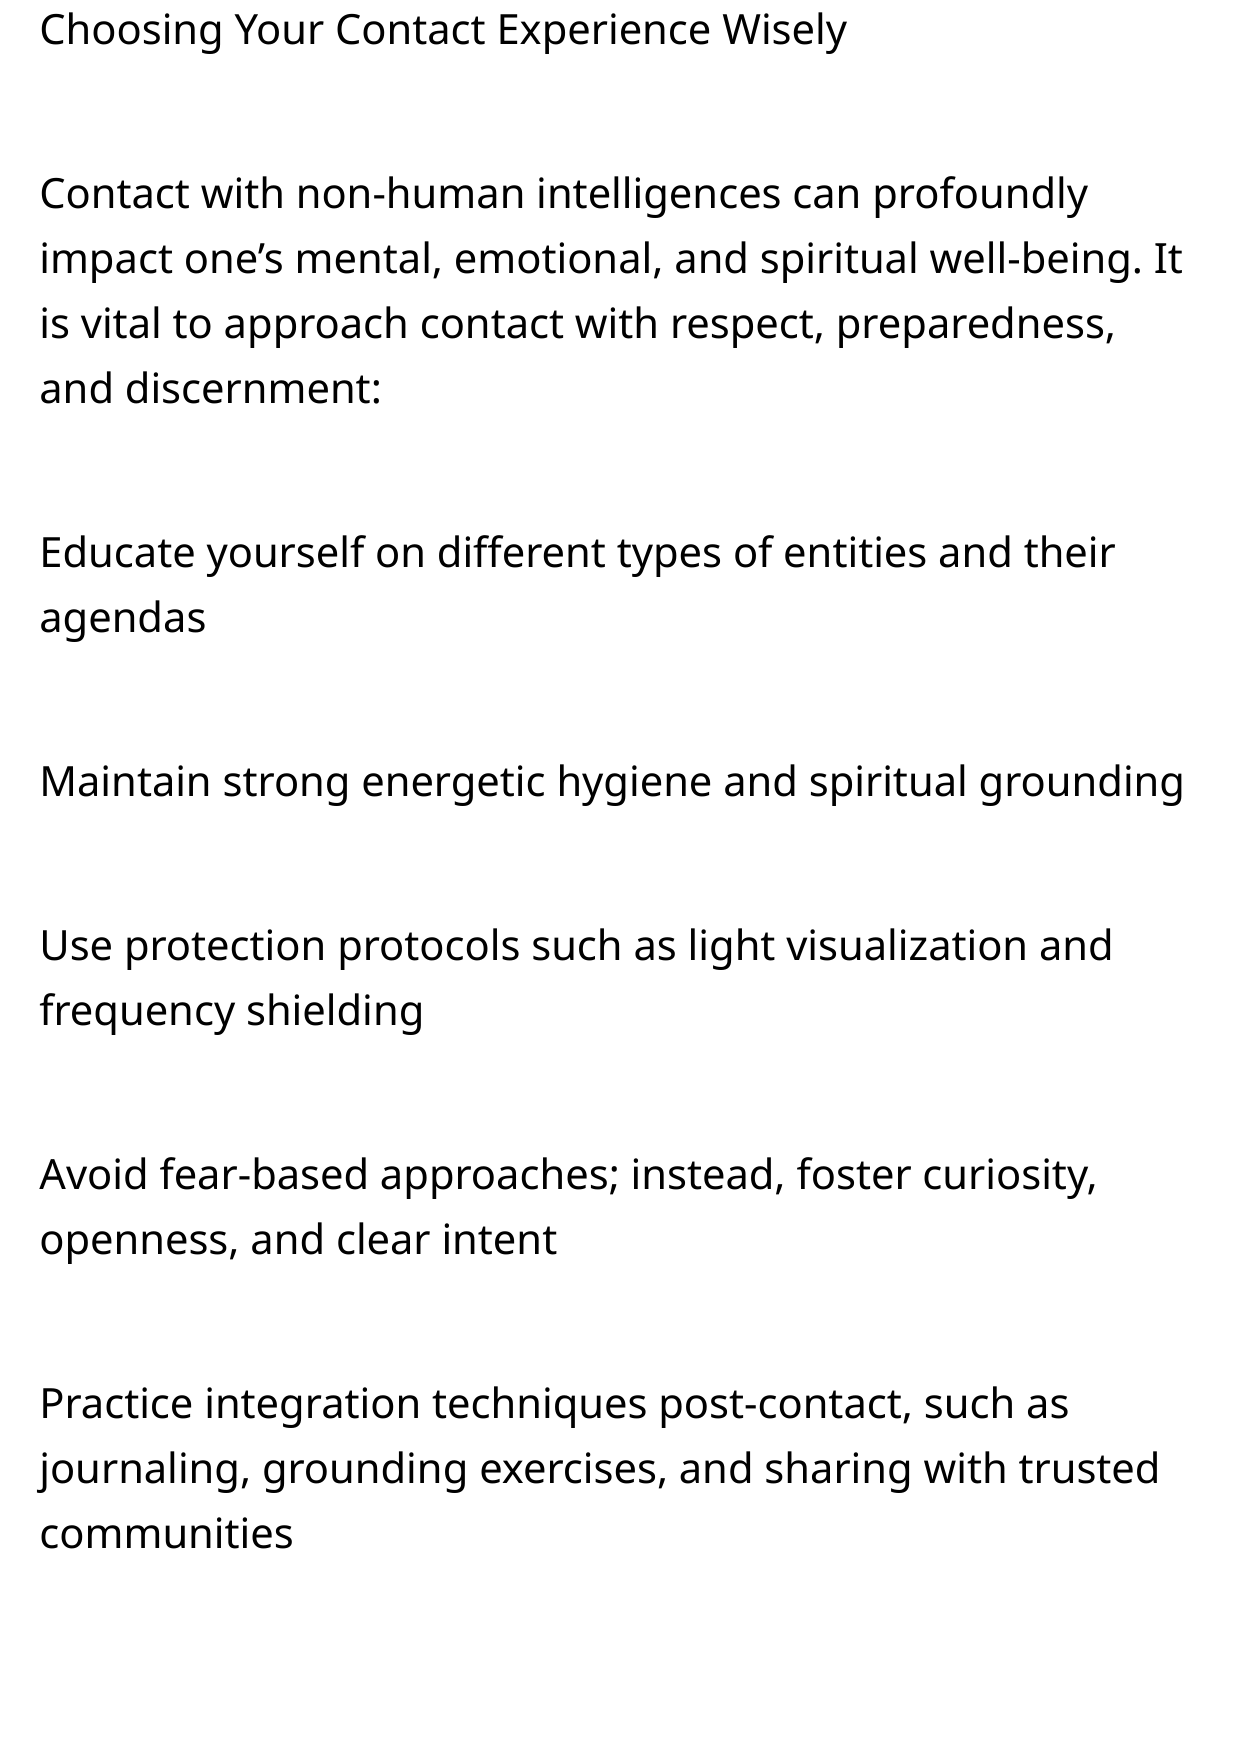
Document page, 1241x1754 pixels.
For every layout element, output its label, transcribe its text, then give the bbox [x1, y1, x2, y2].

text Contact with non-human intelligences can profoundly impact one’s mental, emotional, and spiritual well-being. It is vital to approach contact with respect, preparedness, and discernment: [39, 164, 1201, 416]
text Educate yourself on different types of entities and their agendas [39, 523, 1201, 645]
text Practice integration techniques post-contact, such as journaling, grounding exercises, and sharing with trusted communities [39, 1374, 1201, 1561]
text Use protection protocols such as light visualization and frequency shielding [39, 916, 1201, 1038]
text Maintain strong energetic hygiene and spiritual grounding [39, 752, 1201, 809]
text Avoid fear-based approaches; instead, foster curiosity, openness, and clear intent [39, 1145, 1201, 1267]
text Choosing Your Contact Experience Wisely [39, 0, 1201, 57]
